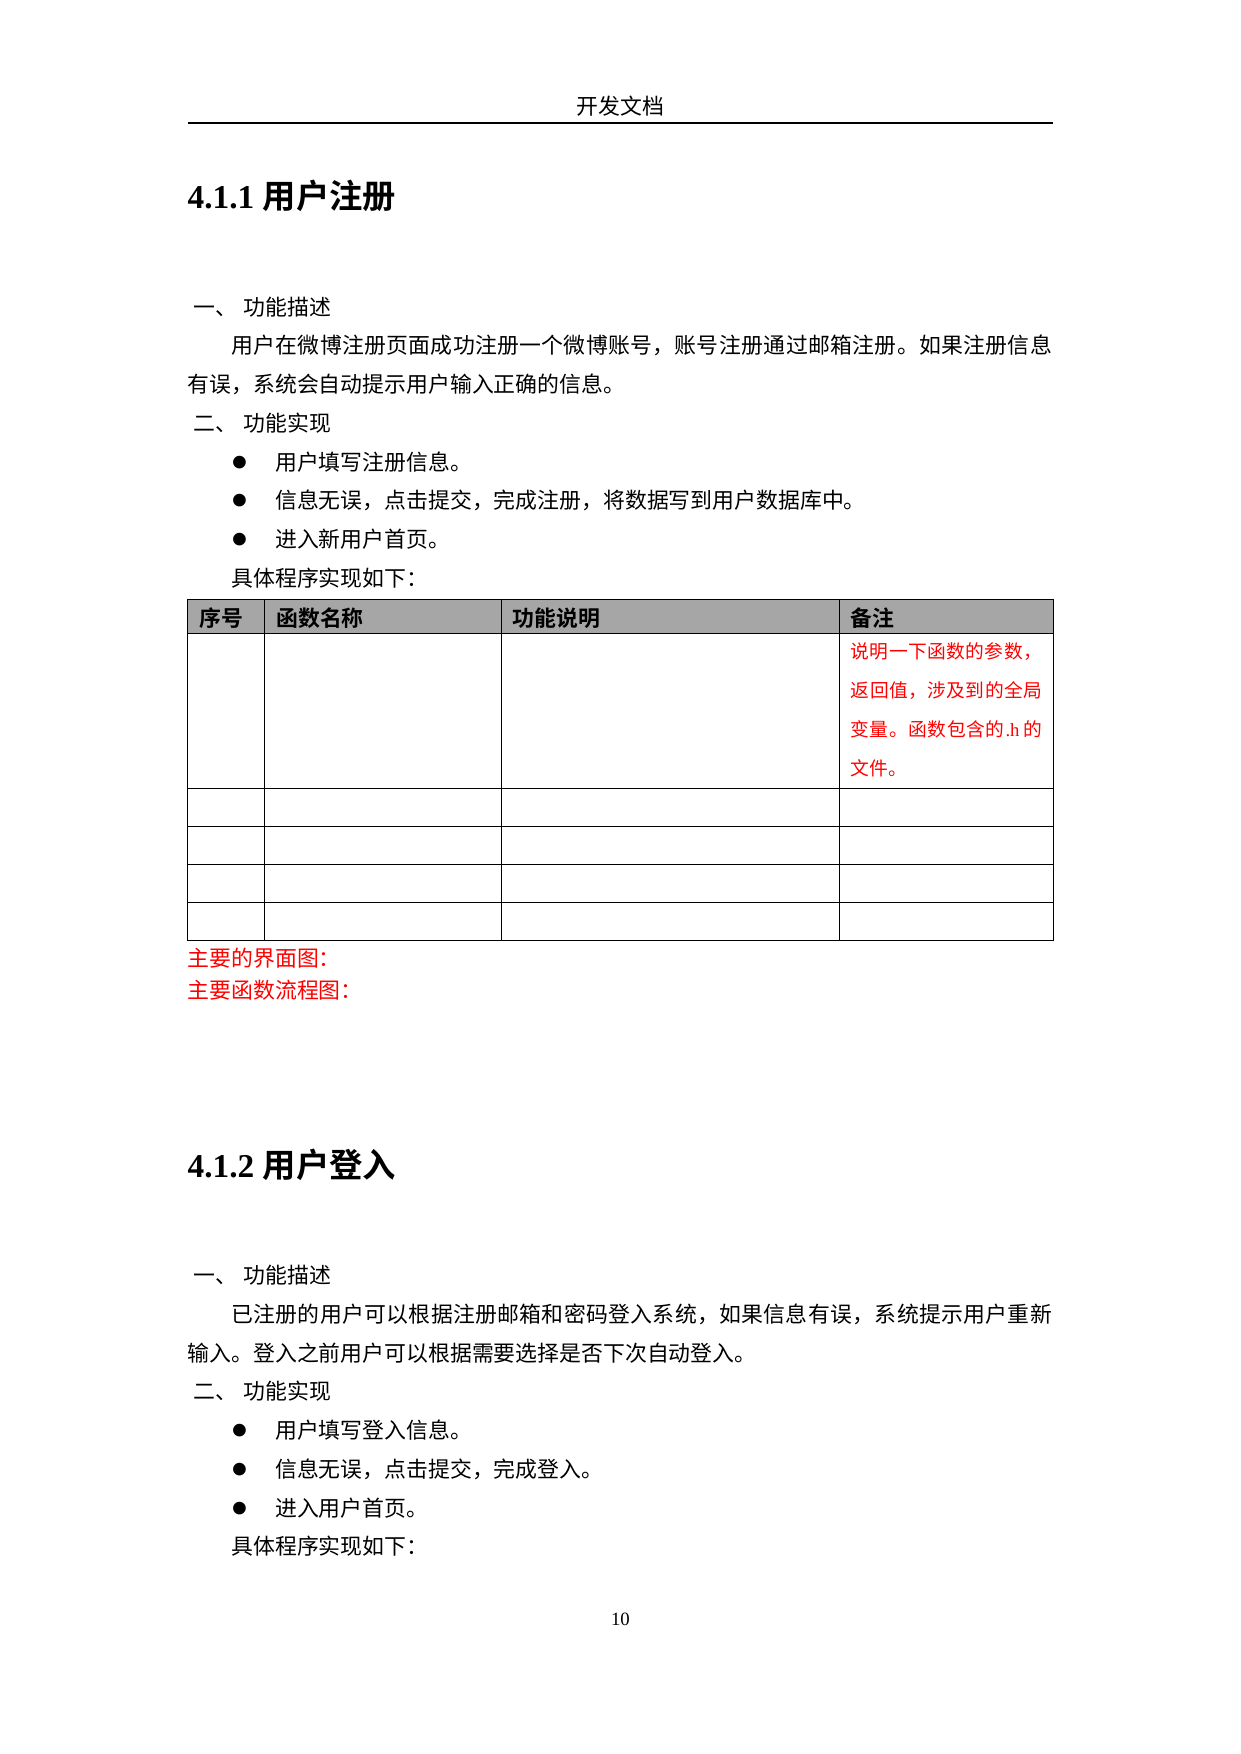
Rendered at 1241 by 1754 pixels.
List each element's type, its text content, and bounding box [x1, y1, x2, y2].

table_cell [502, 634, 839, 788]
table_cell [502, 903, 839, 939]
table_cell [840, 865, 1053, 902]
list 功能描述 [194, 289, 1053, 322]
table_cell [840, 903, 1053, 939]
text 主要函数流程图： [187, 973, 1053, 1006]
table_cell [188, 789, 264, 826]
table_cell [265, 634, 501, 788]
list 信息无误，点击提交，完成注册，将数据写到用户数据库中。 [231, 483, 1053, 516]
table_cell [840, 789, 1053, 826]
list 功能实现 [194, 406, 1053, 438]
table_cell [840, 827, 1053, 864]
table_cell [188, 827, 264, 864]
subtitle 用户注册 [187, 162, 1053, 227]
table_cell [502, 865, 839, 902]
table_cell [188, 634, 264, 788]
subtitle 用户登入 [187, 1130, 1053, 1195]
table_header 序号 [188, 600, 264, 633]
list 进入新用户首页。 [231, 522, 1053, 554]
list 进入用户首页。 [231, 1490, 1053, 1523]
table_cell [265, 827, 501, 864]
list 用户填写登入信息。 [231, 1413, 1053, 1445]
text 用户在微博注册页面成功注册一个微博账号，账号注册通过邮箱注册。如果注册信息有误，系统会自动提示用户输入正确的信息。 [187, 328, 1053, 399]
table_cell [502, 827, 839, 864]
list 信息无误，点击提交，完成登入。 [231, 1451, 1053, 1484]
text 具体程序实现如下： [187, 561, 1053, 593]
table_cell [188, 865, 264, 902]
table_cell [265, 903, 501, 939]
table_cell [265, 789, 501, 826]
list 功能实现 [194, 1374, 1053, 1406]
text 已注册的用户可以根据注册邮箱和密码登入系统，如果信息有误，系统提示用户重新输入。登入之前用户可以根据需要选择是否下次自动登入。 [187, 1296, 1053, 1368]
table_header 功能说明 [502, 600, 839, 633]
table_cell 说明一下函数的参数，返回值，涉及到的全局变量。函数包含的.h的文件。 [840, 634, 1053, 788]
table_cell [502, 789, 839, 826]
table_cell [188, 903, 264, 939]
table_cell [265, 865, 501, 902]
text 主要的界面图： [187, 941, 1053, 973]
text 具体程序实现如下： [187, 1529, 1053, 1561]
list 功能描述 [194, 1257, 1053, 1290]
table_header 函数名称 [265, 600, 501, 633]
table_header 备注 [840, 600, 1053, 633]
list 用户填写注册信息。 [231, 444, 1053, 477]
